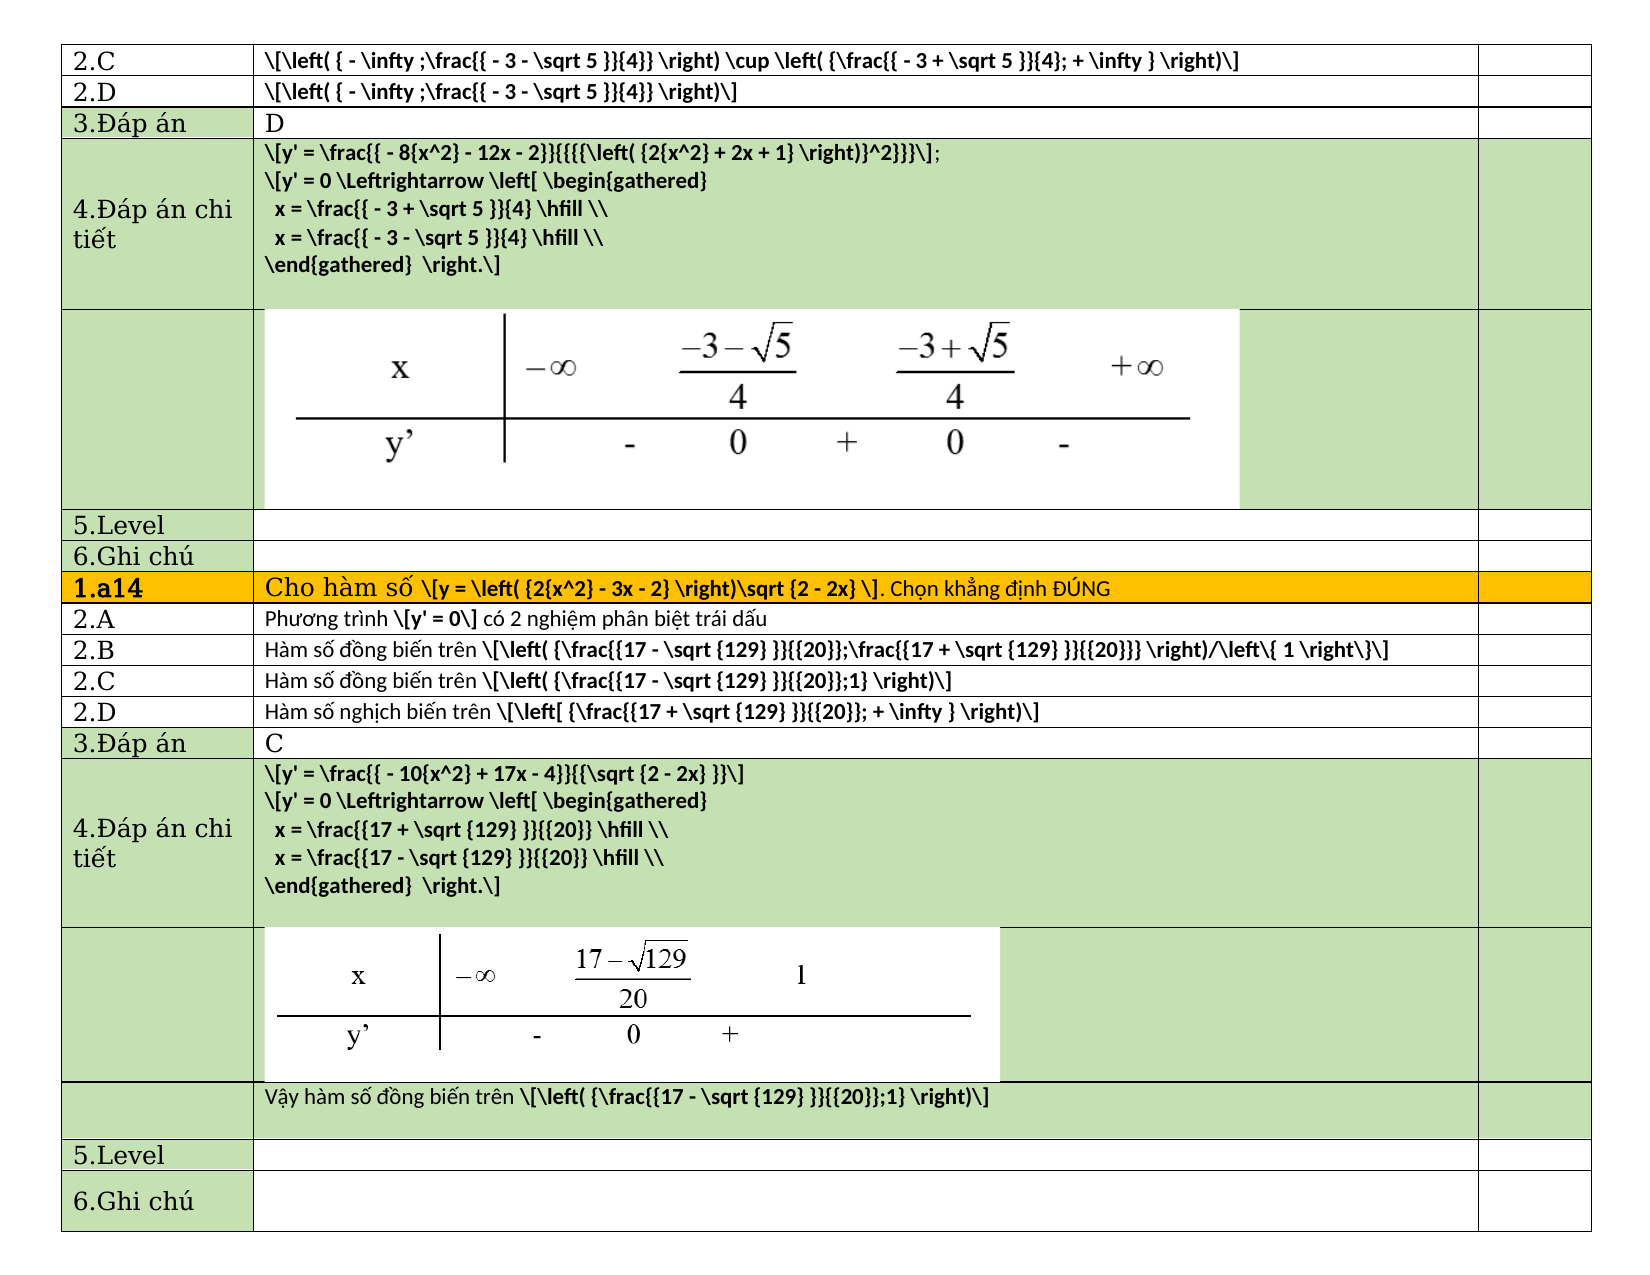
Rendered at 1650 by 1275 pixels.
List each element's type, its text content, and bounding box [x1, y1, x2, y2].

table_cell [1479, 604, 1591, 633]
table_cell [1479, 310, 1591, 509]
table_cell [62, 1083, 253, 1138]
table_cell [1479, 45, 1591, 75]
table_cell [254, 541, 1478, 571]
table_cell [1479, 928, 1591, 1081]
table_cell 5.Level [62, 510, 253, 540]
table_cell [1479, 108, 1591, 137]
table_cell [1479, 1171, 1591, 1231]
table_cell 2.B [62, 635, 253, 664]
table_cell 4.Đáp án chi tiết [62, 759, 253, 927]
picture [264, 927, 1001, 1082]
table_cell 2.C [62, 666, 253, 696]
table_cell 6.Ghi chú [62, 541, 253, 571]
table_cell [254, 310, 264, 509]
table_cell Vậy hàm số đồng biến trên \[\left( {\frac{{17 - \sqrt {129} }}{{20}};1} \right)\] [254, 1083, 1478, 1138]
table_cell D [254, 108, 1478, 137]
table_cell 5.Level [62, 1140, 253, 1169]
table_cell Phương trình \[y' = 0\] có 2 nghiệm phân biệt trái dấu [254, 604, 1478, 633]
table_cell \[\left( { - \infty ;\frac{{ - 3 - \sqrt 5 }}{4}} \right) \cup \left( {\frac{{ - 3 + \sqrt 5 }}{4}; + \infty } \right)\] [254, 45, 1478, 75]
table_cell [1479, 1083, 1591, 1138]
table_cell Cho hàm số \[y = \left( {2{x^2} - 3x - 2} \right)\sqrt {2 - 2x} \]. Chọn khẳng định ĐÚNG [254, 572, 1478, 602]
table_cell [254, 1171, 1478, 1231]
table_cell Hàm số đồng biến trên \[\left( {\frac{{17 - \sqrt {129} }}{{20}};\frac{{17 + \sqrt {129} }}{{20}}} \right)/\left\{ 1 \right\}\] [254, 635, 1478, 664]
table_cell [254, 1140, 1478, 1169]
table_cell [62, 928, 253, 1081]
table_cell [1240, 310, 1478, 509]
table_cell \[\left( { - \infty ;\frac{{ - 3 - \sqrt 5 }}{4}} \right)\] [254, 76, 1478, 106]
table_cell Hàm số nghịch biến trên \[\left[ {\frac{{17 + \sqrt {129} }}{{20}}; + \infty } \right)\] [254, 697, 1478, 727]
table_cell 2.D [62, 76, 253, 106]
table_cell 2.D [62, 697, 253, 727]
table_cell [254, 928, 264, 1081]
table_cell [1479, 572, 1591, 602]
picture [264, 309, 1240, 509]
table_cell [1479, 541, 1591, 571]
table_cell [1479, 76, 1591, 106]
table_cell [1479, 728, 1591, 758]
table_cell \[y' = \frac{{ - 8{x^2} - 12x - 2}}{{{{\left( {2{x^2} + 2x + 1} \right)}^2}}}\]; \[y' = 0 \Leftrightarrow \left[ \begin{gathered} x = \frac{{ - 3 + \sqrt 5 }}{4} \hfill \\ x = \frac{{ - 3 - \sqrt 5 }}{4} \hfill \\ \end{gathered} \right.\] [254, 139, 1478, 309]
table_cell [1001, 928, 1478, 1081]
table_cell 1.a14 [62, 572, 253, 602]
table_cell 4.Đáp án chi tiết [62, 139, 253, 309]
table_cell 6.Ghi chú [62, 1171, 253, 1231]
table_cell [1479, 1140, 1591, 1169]
table_cell [1479, 635, 1591, 664]
table_cell [1479, 510, 1591, 540]
table_cell C [254, 728, 1478, 758]
table_cell [254, 510, 1478, 540]
table_cell \[y' = \frac{{ - 10{x^2} + 17x - 4}}{{\sqrt {2 - 2x} }}\] \[y' = 0 \Leftrightarrow \left[ \begin{gathered} x = \frac{{17 + \sqrt {129} }}{{20}} \hfill \\ x = \frac{{17 - \sqrt {129} }}{{20}} \hfill \\ \end{gathered} \right.\] [254, 759, 1478, 927]
table_cell [1479, 697, 1591, 727]
table_cell 2.C [62, 45, 253, 75]
table_cell Hàm số đồng biến trên \[\left( {\frac{{17 - \sqrt {129} }}{{20}};1} \right)\] [254, 666, 1478, 696]
table_cell [1479, 759, 1591, 927]
table_cell 3.Đáp án [62, 108, 253, 137]
table_cell 2.A [62, 604, 253, 633]
table_cell [62, 310, 253, 509]
table_cell [1479, 139, 1591, 309]
table_cell [1479, 666, 1591, 696]
table_cell 3.Đáp án [62, 728, 253, 758]
